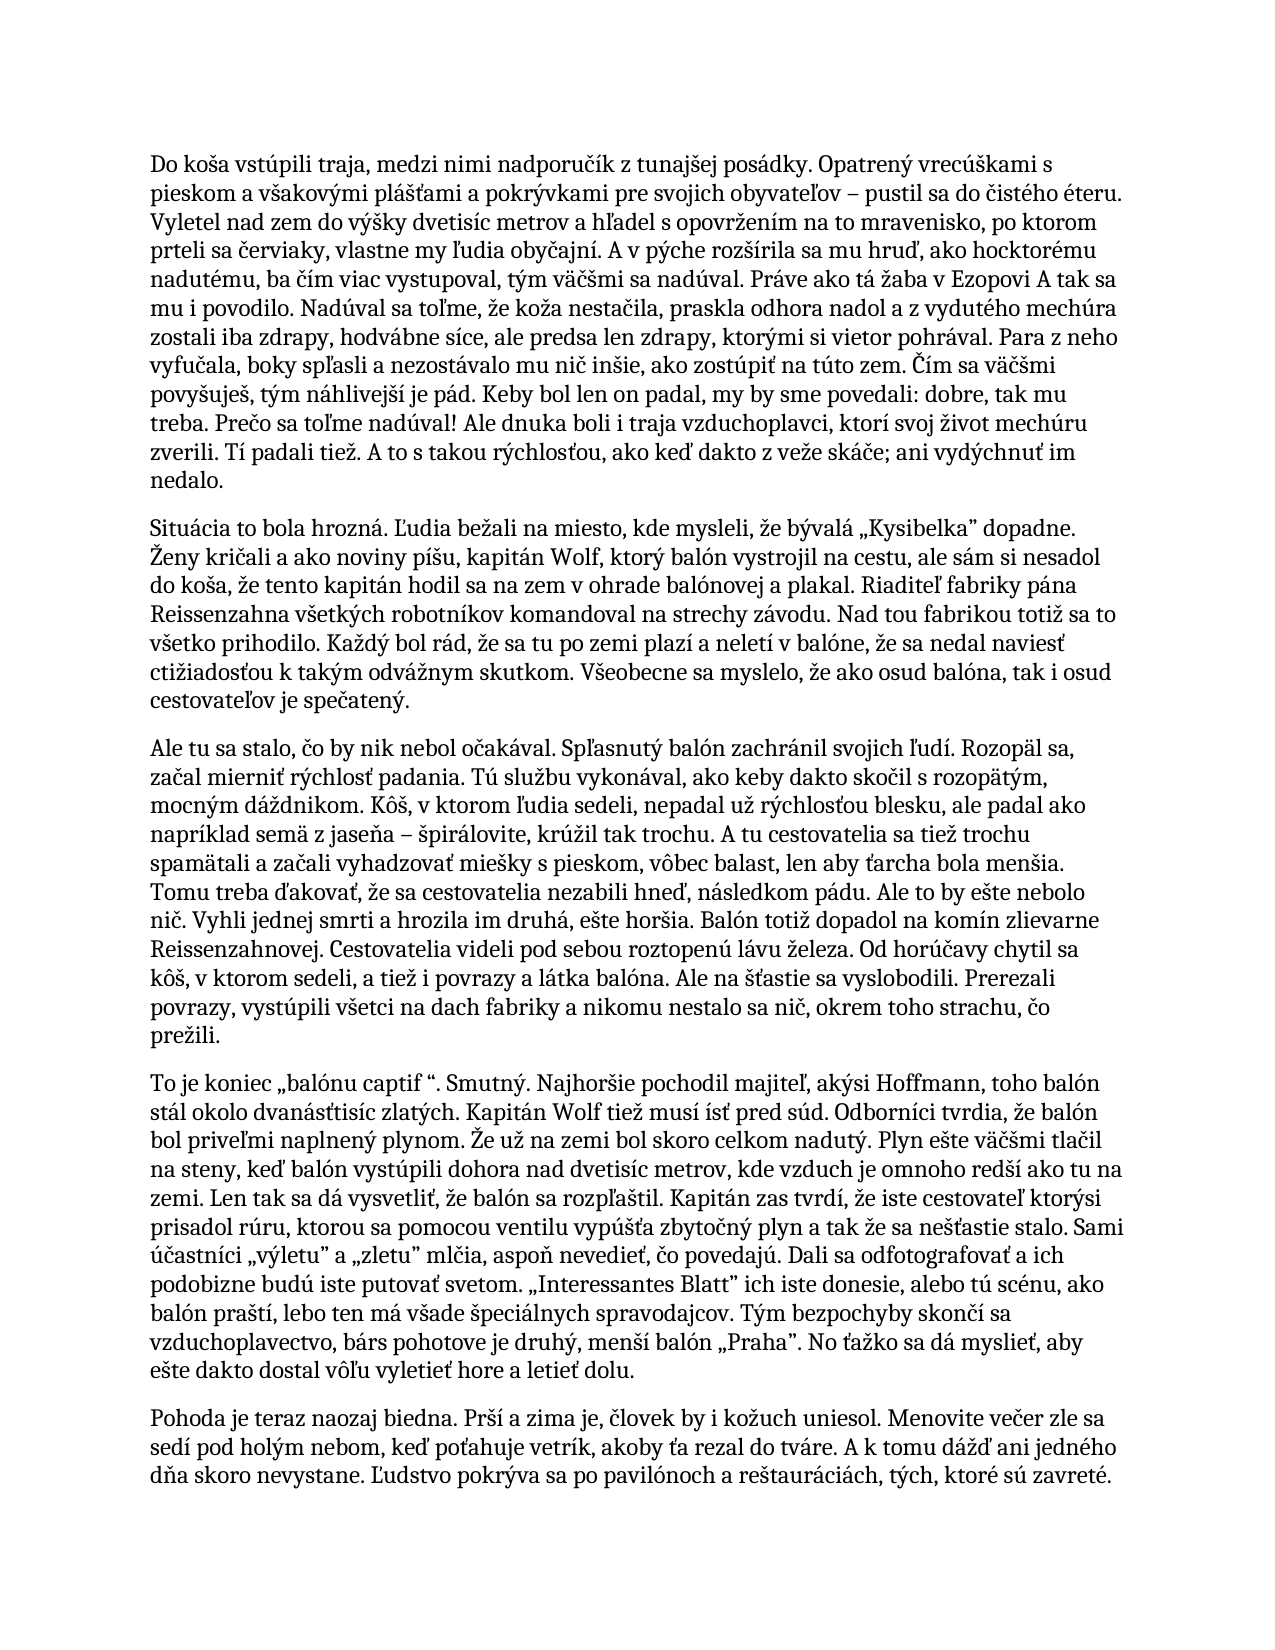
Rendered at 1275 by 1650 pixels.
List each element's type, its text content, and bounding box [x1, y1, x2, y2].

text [150, 1404, 1125, 1490]
text Situácia to bola hrozná. Ľudia bežali na miesto, kde mysleli, že bývalá „Kysibelka” dopadne. Ženy kričali a ako noviny píšu, kapitán Wolf, ktorý balón vystrojil na cestu, ale sám si nesadol do koša, že tento kapitán hodil sa na zem v ohrade balónovej a plakal. Riaditeľ fabriky pána Reissenzahna všetkých robotníkov komandoval na strechy závodu. Nad tou fabrikou totiž sa to všetko prihodilo. Každý bol rád, že sa tu po zemi plazí a neletí v balóne, že sa nedal naviesť ctižiadosťou k takým odvážnym skutkom. Všeobecne sa myslelo, že ako osud balóna, tak i osud cestovateľov je spečatený. [150, 514, 1125, 715]
text Do koša vstúpili traja, medzi nimi nadporučík z tunajšej posádky. Opatrený vrecúškami s pieskom a všakovými plášťami a pokrývkami pre svojich obyvateľov – pustil sa do čistého éteru. Vyletel nad zem do výšky dvetisíc metrov a hľadel s opovržením na to mravenisko, po ktorom prteli sa červiaky, vlastne my ľudia obyčajní. A v pýche rozšírila sa mu hruď, ako hocktorému nadutému, ba čím viac vystupoval, tým väčšmi sa nadúval. Práve ako tá žaba v Ezopovi A tak sa mu i povodilo. Nadúval sa toľme, že koža nestačila, praskla odhora nadol a z vydutého mechúra zostali iba zdrapy, hodvábne síce, ale predsa len zdrapy, ktorými si vietor pohrával. Para z neho vyfučala, boky spľasli a nezostávalo mu nič inšie, ako zostúpiť na túto zem. Čím sa väčšmi povyšuješ, tým náhlivejší je pád. Keby bol len on padal, my by sme povedali: dobre, tak mu treba. Prečo sa toľme nadúval! Ale dnuka boli i traja vzduchoplavci, ktorí svoj život mechúru zverili. Tí padali tiež. A to s takou rýchlosťou, ako keď dakto z veže skáče; ani vydýchnuť im nedalo. [150, 150, 1125, 495]
text To je koniec „balónu captif “. Smutný. Najhoršie pochodil majiteľ, akýsi Hoffmann, toho balón stál okolo dvanásťtisíc zlatých. Kapitán Wolf tiež musí ísť pred súd. Odborníci tvrdia, že balón bol priveľmi naplnený plynom. Že už na zemi bol skoro celkom nadutý. Plyn ešte väčšmi tlačil na steny, keď balón vystúpili dohora nad dvetisíc metrov, kde vzduch je omnoho redší ako tu na zemi. Len tak sa dá vysvetliť, že balón sa rozpľaštil. Kapitán zas tvrdí, že iste cestovateľ ktorýsi prisadol rúru, ktorou sa pomocou ventilu vypúšťa zbytočný plyn a tak že sa nešťastie stalo. Sami účastníci „výletu” a „zletu” mlčia, aspoň nevedieť, čo povedajú. Dali sa odfotografovať a ich podobizne budú iste putovať svetom. „Interessantes Blatt” ich iste donesie, alebo tú scénu, ako balón praští, lebo ten má všade špeciálnych spravodajcov. Tým bezpochyby skončí sa vzduchoplavectvo, bárs pohotove je druhý, menší balón „Praha”. No ťažko sa dá myslieť, aby ešte dakto dostal vôľu vyletieť hore a letieť dolu. [150, 1069, 1125, 1385]
text Ale tu sa stalo, čo by nik nebol očakával. Spľasnutý balón zachránil svojich ľudí. Rozopäl sa, začal mierniť rýchlosť padania. Tú službu vykonával, ako keby dakto skočil s rozopätým, mocným dáždnikom. Kôš, v ktorom ľudia sedeli, nepadal už rýchlosťou blesku, ale padal ako napríklad semä z jaseňa – špirálovite, krúžil tak trochu. A tu cestovatelia sa tiež trochu spamätali a začali vyhadzovať miešky s pieskom, vôbec balast, len aby ťarcha bola menšia. Tomu treba ďakovať, že sa cestovatelia nezabili hneď, následkom pádu. Ale to by ešte nebolo nič. Vyhli jednej smrti a hrozila im druhá, ešte horšia. Balón totiž dopadol na komín zlievarne Reissenzahnovej. Cestovatelia videli pod sebou roztopenú lávu železa. Od horúčavy chytil sa kôš, v ktorom sedeli, a tiež i povrazy a látka balóna. Ale na šťastie sa vyslobodili. Prerezali povrazy, vystúpili všetci na dach fabriky a nikomu nestalo sa nič, okrem toho strachu, čo prežili. [150, 734, 1125, 1050]
